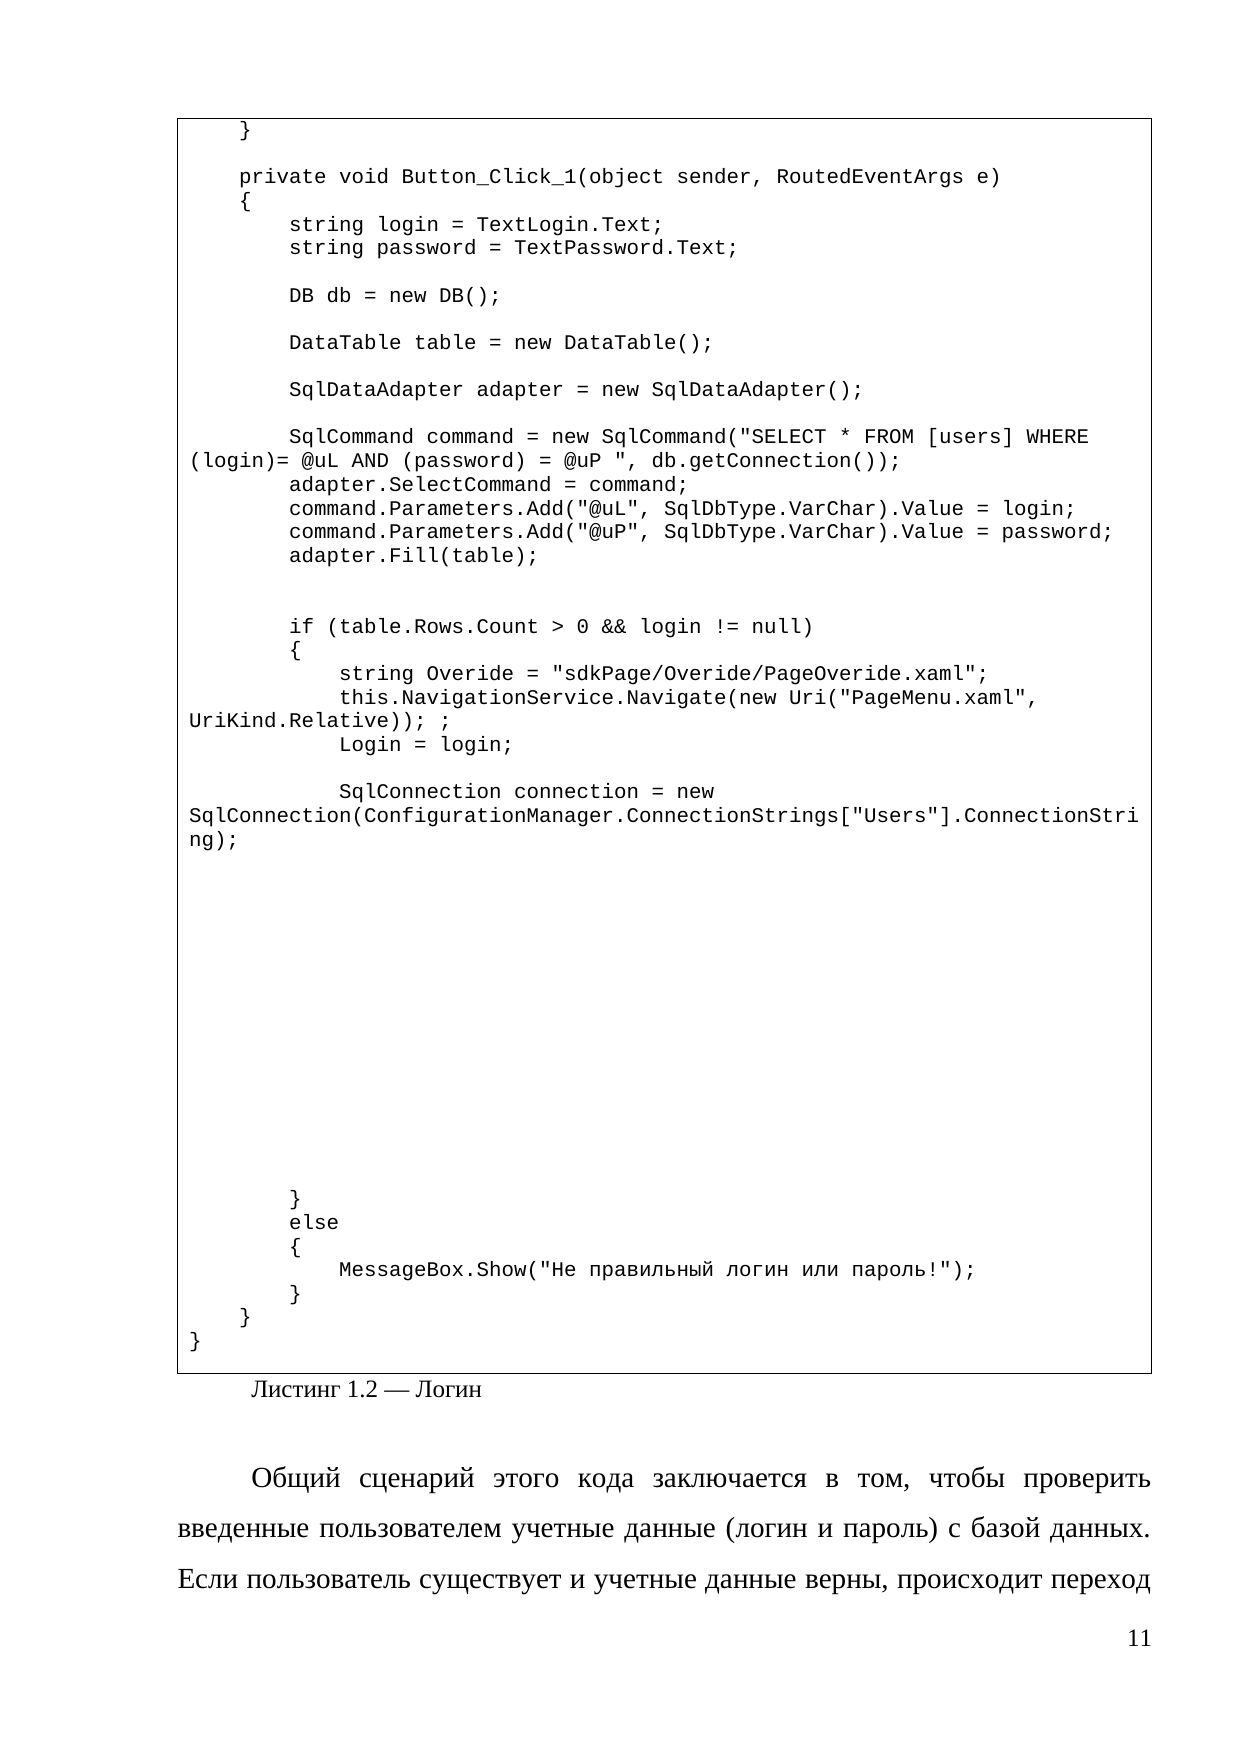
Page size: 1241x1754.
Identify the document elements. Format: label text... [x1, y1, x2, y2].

text Листинг 1.2 — Логин [177, 1374, 1152, 1403]
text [177, 1460, 1152, 1594]
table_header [178, 119, 1151, 1373]
